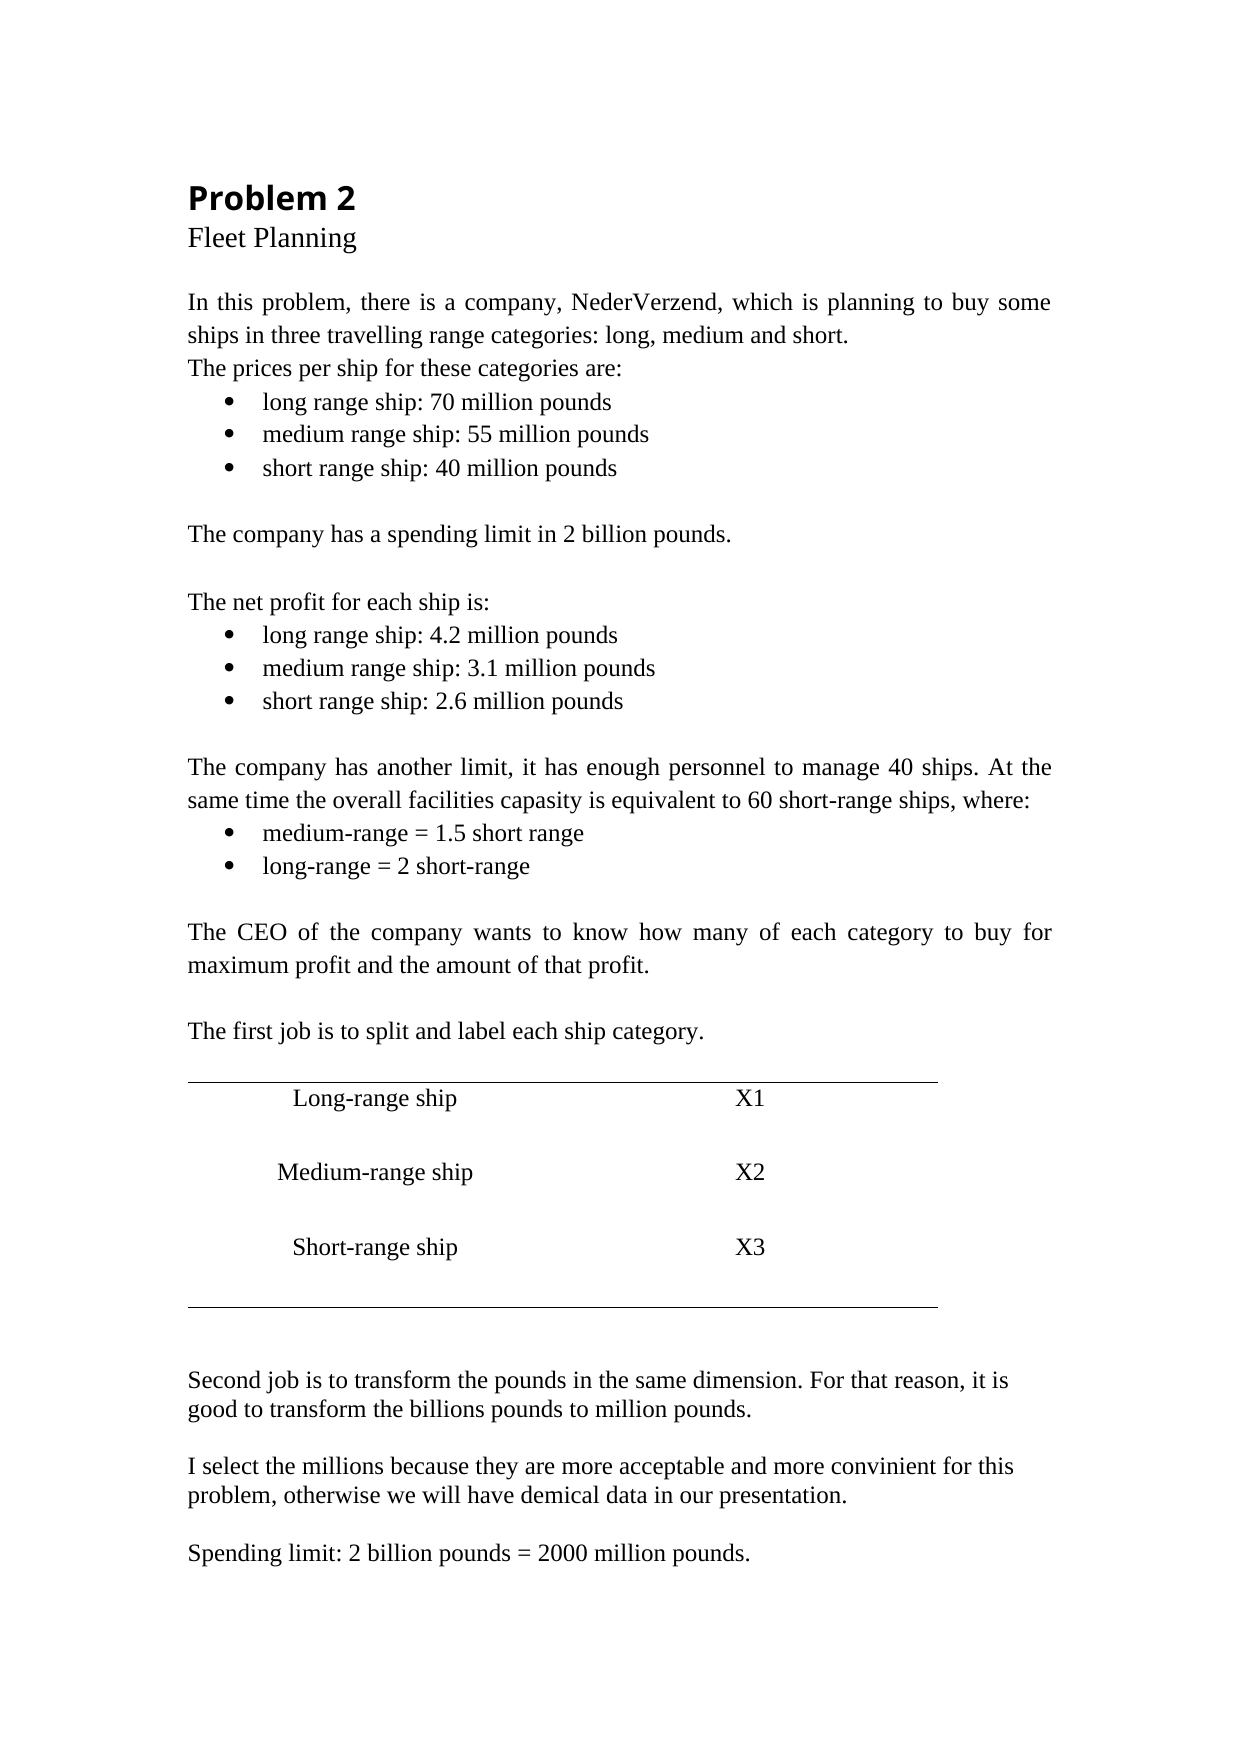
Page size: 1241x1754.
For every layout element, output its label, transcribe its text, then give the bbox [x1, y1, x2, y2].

table_header X1 [563, 1083, 937, 1157]
list medium range ship: 55 million pounds [225, 419, 1053, 448]
text The first job is to split and label each ship category. [187, 1016, 1053, 1045]
table_cell Medium-range ship [188, 1157, 562, 1232]
list medium-range = 1.5 short range [225, 818, 1053, 847]
list long range ship: 4.2 million pounds [225, 620, 1053, 648]
text The company has another limit, it has enough personnel to manage 40 ships. At the same time the overall facilities capasity is equivalent to 60 short-range ships, where: [187, 752, 1053, 813]
subtitle Problem 2 [187, 175, 1053, 220]
table_header Long-range ship [188, 1083, 562, 1157]
text Fleet Planning [187, 220, 1053, 254]
text The company has a spending limit in 2 billion pounds. [187, 519, 1053, 547]
list medium range ship: 3.1 million pounds [225, 653, 1053, 681]
text The CEO of the company wants to know how many of each category to buy for maximum profit and the amount of that profit. [187, 917, 1053, 979]
text In this problem, there is a company, NederVerzend, which is planning to buy some ships in three travelling range categories: long, medium and short. [187, 287, 1053, 349]
table_cell X3 [563, 1232, 937, 1307]
table_cell X2 [563, 1157, 937, 1232]
table_cell Short-range ship [188, 1232, 562, 1307]
list short range ship: 40 million pounds [225, 453, 1053, 481]
text The prices per ship for these categories are: [187, 353, 1053, 382]
text Spending limit: 2 billion pounds = 2000 million pounds. [187, 1538, 1053, 1566]
text I select the millions because they are more acceptable and more convinient for this problem, otherwise we will have demical data in our presentation. [187, 1451, 1053, 1509]
list long-range = 2 short-range [225, 851, 1053, 879]
list short range ship: 2.6 million pounds [225, 686, 1053, 714]
list long range ship: 70 million pounds [225, 387, 1053, 415]
text Second job is to transform the pounds in the same dimension. For that reason, it is good to transform the billions pounds to million pounds. [187, 1365, 1053, 1423]
text The net profit for each ship is: [187, 587, 1053, 615]
